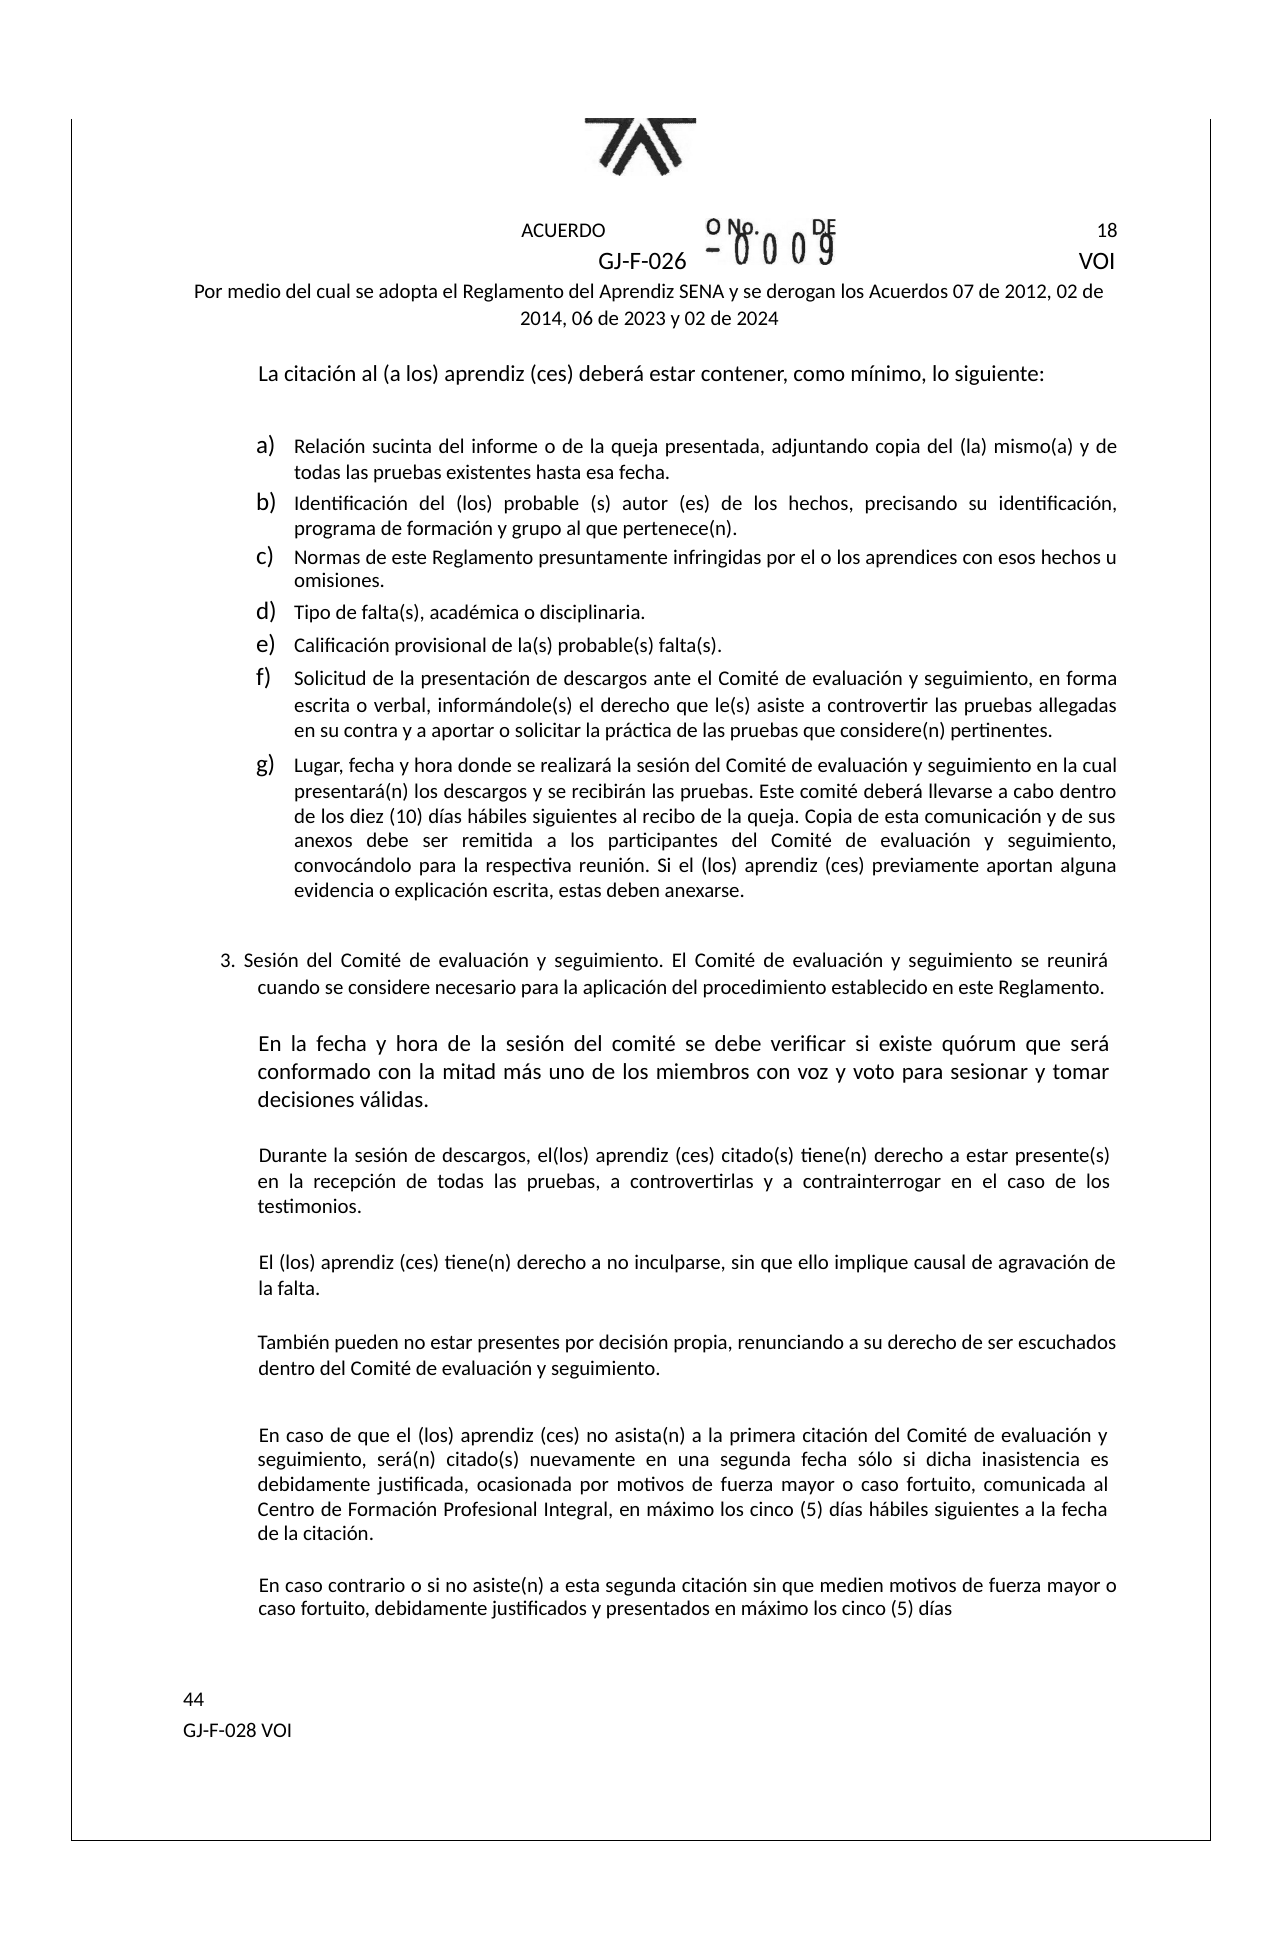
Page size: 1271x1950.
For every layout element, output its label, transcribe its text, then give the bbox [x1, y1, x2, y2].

table_header ACUERDO 2024 18 GJ-F-026 VOI Por medio del cual se adopta el Reglamento del Aprendiz SENA y se derogan los Acuerdos 07 de 2012, 02 de 2014, 06 de 2023 y 02 de 2024 La citación al (a los) aprendiz (ces) deberá estar contener, como mínimo, lo siguiente: Relación sucinta del informe o de la queja presentada, adjuntando copia del (la) mismo(a) y de todas las pruebas existentes hasta esa fecha. Identificación del (los) probable (s) autor (es) de los hechos, precisando su identificación, programa de formación y grupo al que pertenece(n). Normas de este Reglamento presuntamente infringidas por el o los aprendices con esos hechos u omisiones. Tipo de falta(s), académica o disciplinaria. Calificación provisional de la(s) probable(s) falta(s). Solicitud de la presentación de descargos ante el Comité de evaluación y seguimiento, en forma escrita o verbal, informándole(s) el derecho que le(s) asiste a controvertir las pruebas allegadas en su contra y a aportar o solicitar la práctica de las pruebas que considere(n) pertinentes. Lugar, fecha y hora donde se realizará la sesión del Comité de evaluación y seguimiento en la cual presentará(n) los descargos y se recibirán las pruebas. Este comité deberá llevarse a cabo dentro de los diez (10) días hábiles siguientes al recibo de la queja. Copia de esta comunicación y de sus anexos debe ser remitida a los participantes del Comité de evaluación y seguimiento, convocándolo para la respectiva reunión. Si el (los) aprendiz (ces) previamente aportan alguna evidencia o explicación escrita, estas deben anexarse. 3. Sesión del Comité de evaluación y seguimiento. El Comité de evaluación y seguimiento se reunirá cuando se considere necesario para la aplicación del procedimiento establecido en este Reglamento. En la fecha y hora de la sesión del comité se debe verificar si existe quórum que será conformado con la mitad más uno de los miembros con voz y voto para sesionar y tomar decisiones válidas. Durante la sesión de descargos, el(los) aprendiz (ces) citado(s) tiene(n) derecho a estar presente(s) en la recepción de todas las pruebas, a controvertirlas y a contrainterrogar en el caso de los testimonios. El (los) aprendiz (ces) tiene(n) derecho a no inculparse, sin que ello implique causal de agravación de la falta. También pueden no estar presentes por decisión propia, renunciando a su derecho de ser escuchados dentro del Comité de evaluación y seguimiento. En caso de que el (los) aprendiz (ces) no asista(n) a la primera citación del Comité de evaluación y seguimiento, será(n) citado(s) nuevamente en una segunda fecha sólo si dicha inasistencia es debidamente justificada, ocasionada por motivos de fuerza mayor o caso fortuito, comunicada al Centro de Formación Profesional Integral, en máximo los cinco (5) días hábiles siguientes a la fecha de la citación. En caso contrario o si no asiste(n) a esta segunda citación sin que medien motivos de fuerza mayor o caso fortuito, debidamente justificados y presentados en máximo los cinco (5) días 44 GJ-F-028 VOI [72, 119, 1210, 1840]
picture [705, 218, 836, 265]
picture [584, 118, 697, 176]
